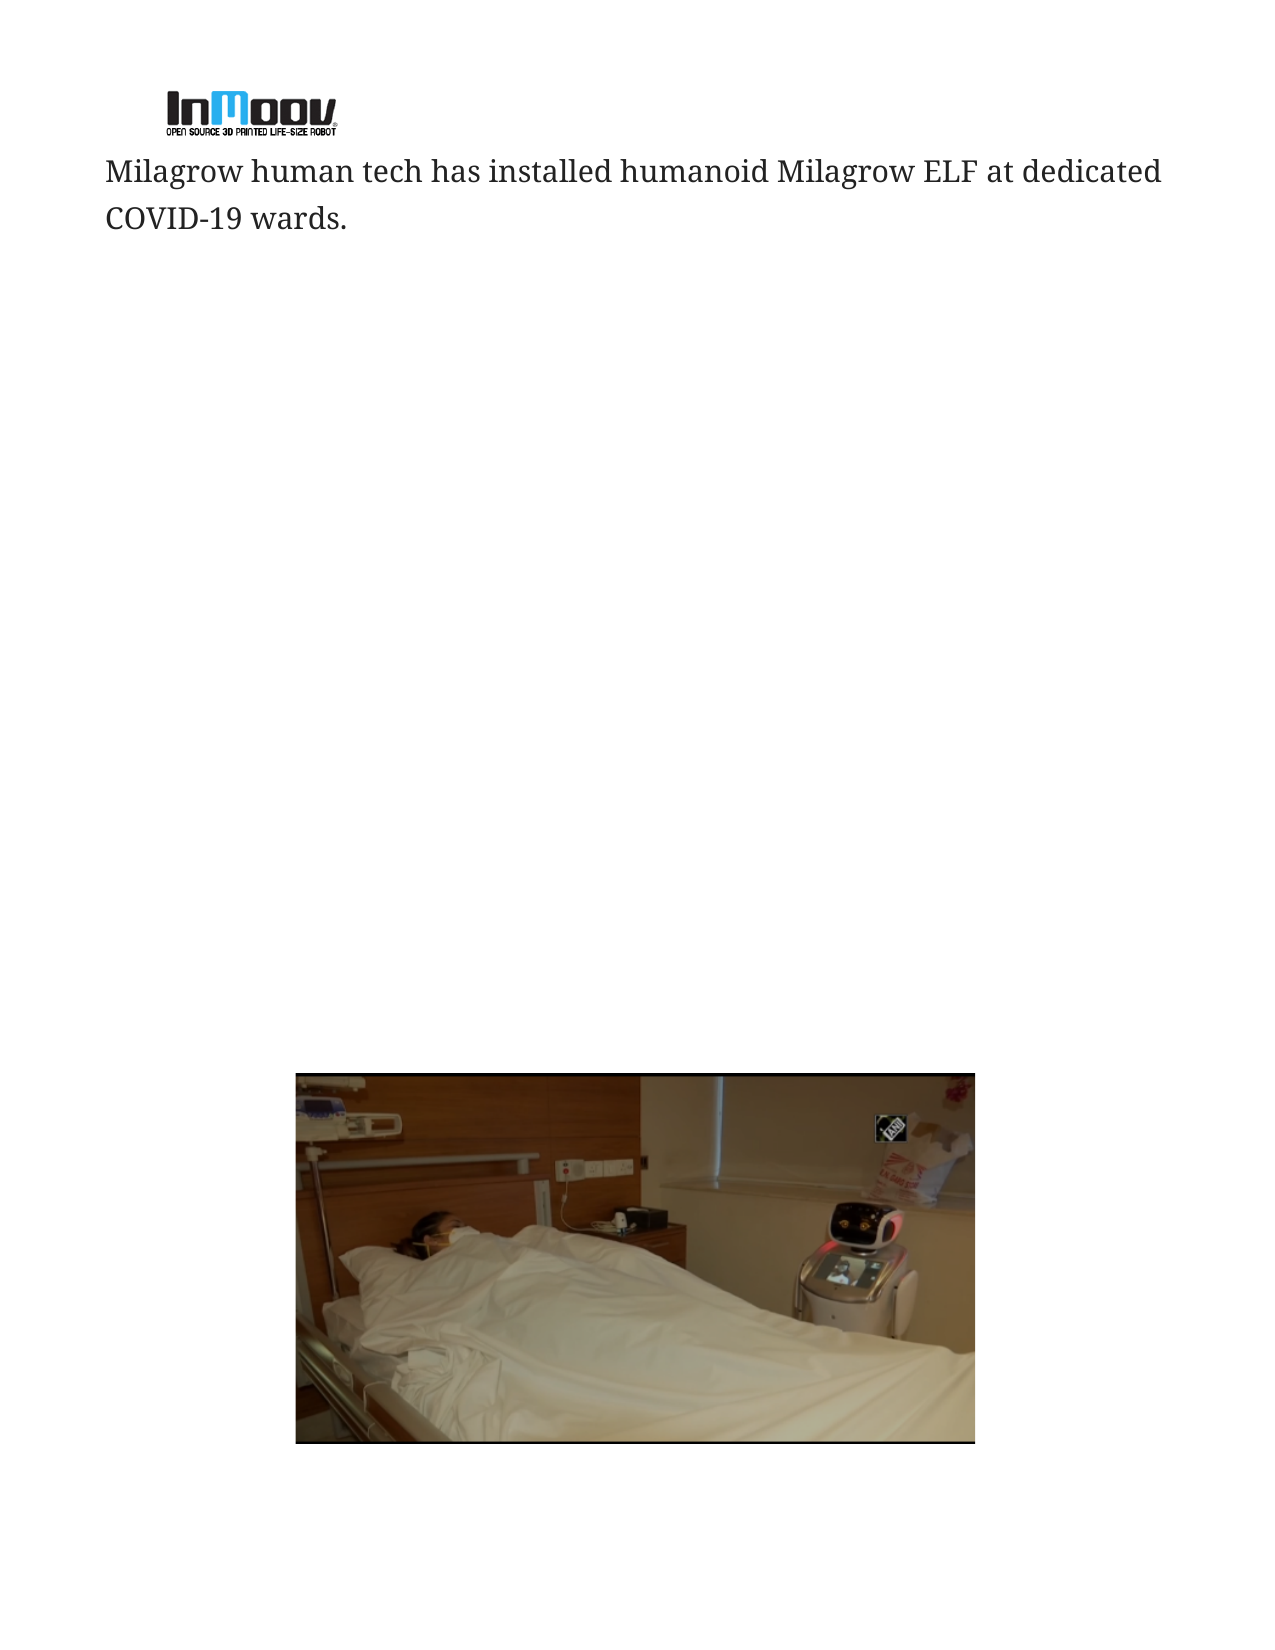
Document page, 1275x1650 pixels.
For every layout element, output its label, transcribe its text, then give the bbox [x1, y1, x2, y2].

picture [161, 75, 348, 146]
text Milagrow human tech has installed humanoid Milagrow ELF at dedicated COVID-19 wards. [105, 150, 1170, 238]
picture [295, 1073, 976, 1444]
